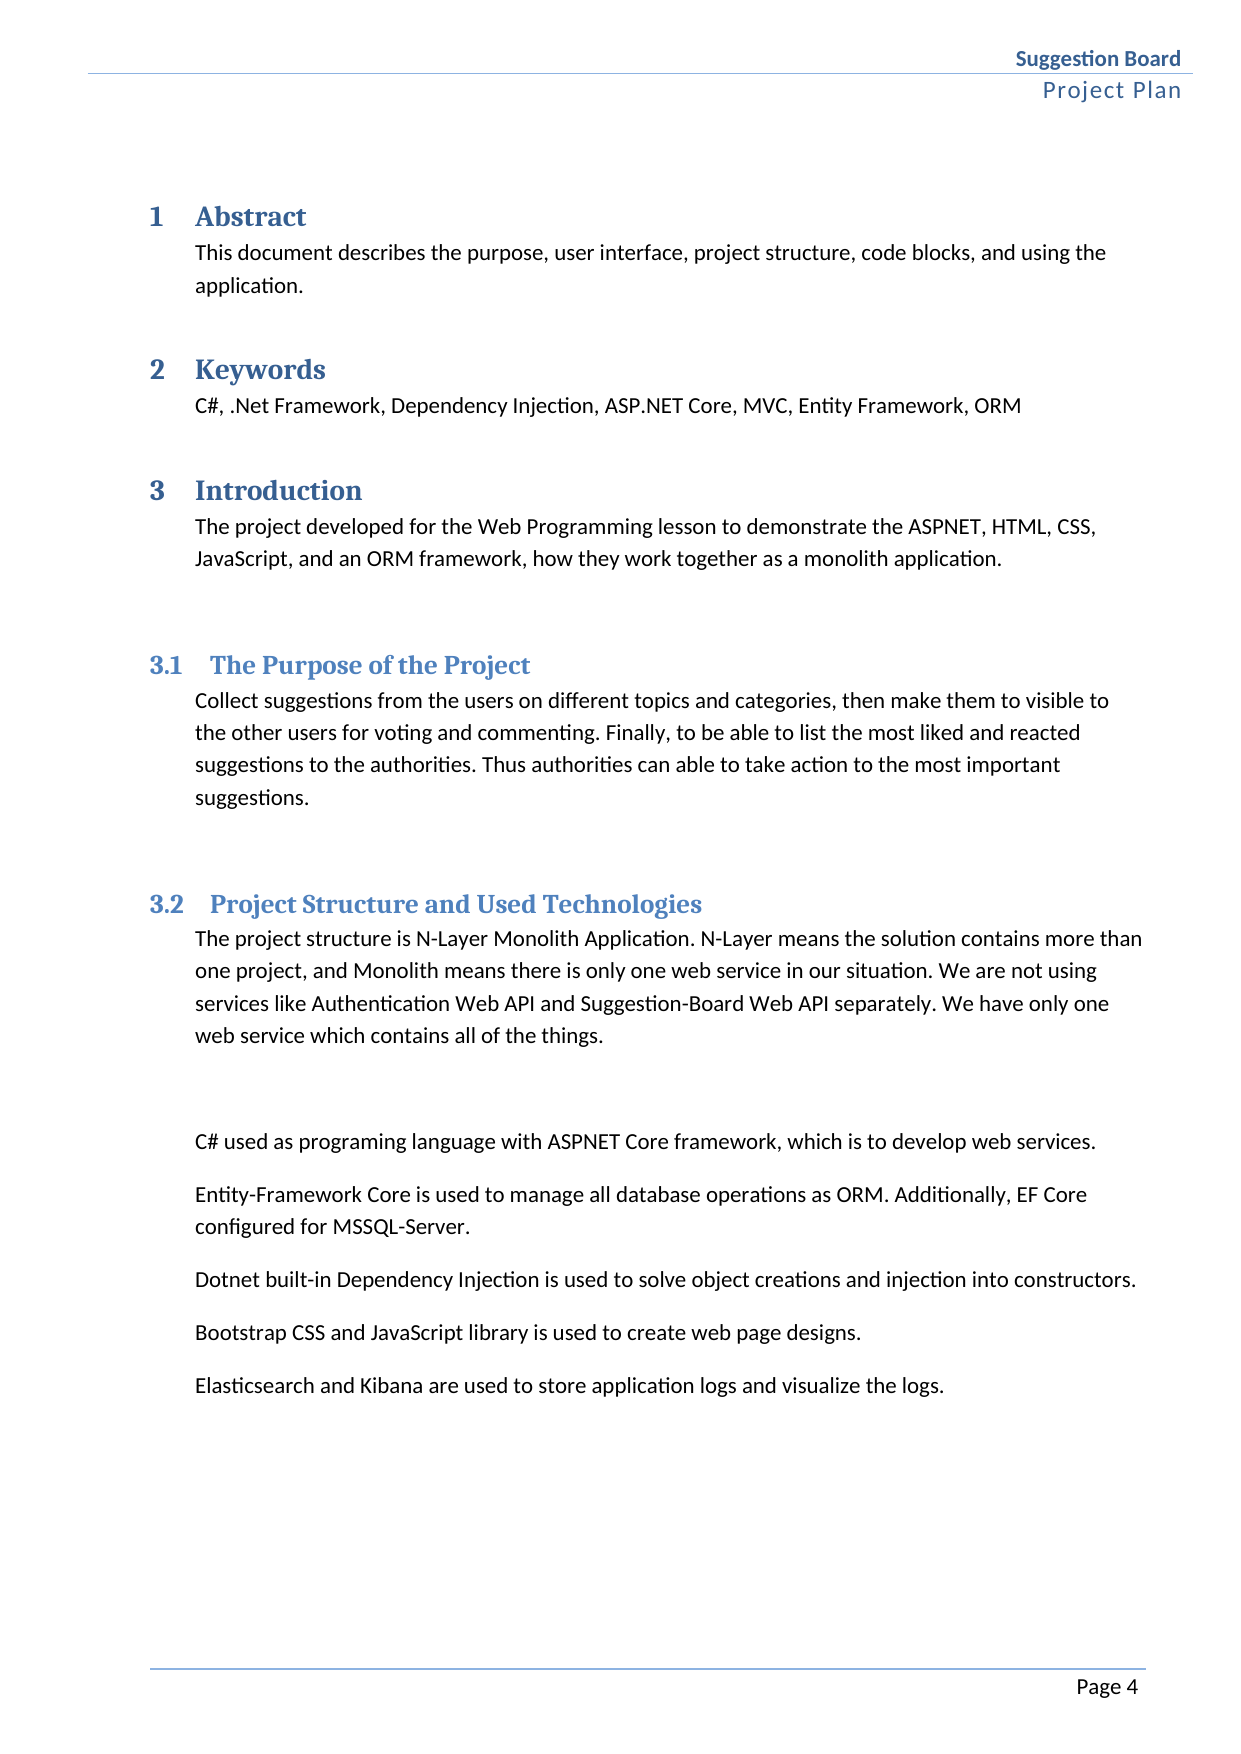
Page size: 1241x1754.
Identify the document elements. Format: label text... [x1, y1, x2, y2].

subtitle Introduction [150, 474, 1146, 507]
subtitle Keywords [150, 353, 1146, 386]
text The project developed for the Web Programming lesson to demonstrate the ASPNET, HTML, CSS, JavaScript, and an ORM framework, how they work together as a monolith application. [195, 512, 1146, 572]
subtitle Abstract [150, 200, 1146, 233]
text Dotnet built-in Dependency Injection is used to solve object creations and injection into constructors. [195, 1265, 1146, 1293]
text This document describes the purpose, user interface, project structure, code blocks, and using the application. [195, 238, 1146, 299]
text Collect suggestions from the users on different topics and categories, then make them to visible to the other users for voting and commenting. Finally, to be able to list the most liked and reacted suggestions to the authorities. Thus authorities can able to take action to the most important suggestions. [195, 686, 1146, 811]
text The project structure is N-Layer Monolith Application. N-Layer means the solution contains more than one project, and Monolith means there is only one web service in our situation. We are not using services like Authentication Web API and Suggestion-Board Web API separately. We have only one web service which contains all of the things. [195, 924, 1146, 1049]
subtitle Project Structure and Used Technologies [150, 889, 1146, 920]
subtitle The Purpose of the Project [150, 650, 1146, 682]
text Entity-Framework Core is used to manage all database operations as ORM. Additionally, EF Core configured for MSSQL-Server. [195, 1180, 1146, 1240]
text Elasticsearch and Kibana are used to store application logs and visualize the logs. [195, 1371, 1146, 1399]
text C#, .Net Framework, Dependency Injection, ASP.NET Core, MVC, Entity Framework, ORM [195, 391, 1146, 419]
text C# used as programing language with ASPNET Core framework, which is to develop web services. [195, 1127, 1146, 1155]
text Bootstrap CSS and JavaScript library is used to create web page designs. [195, 1318, 1146, 1346]
